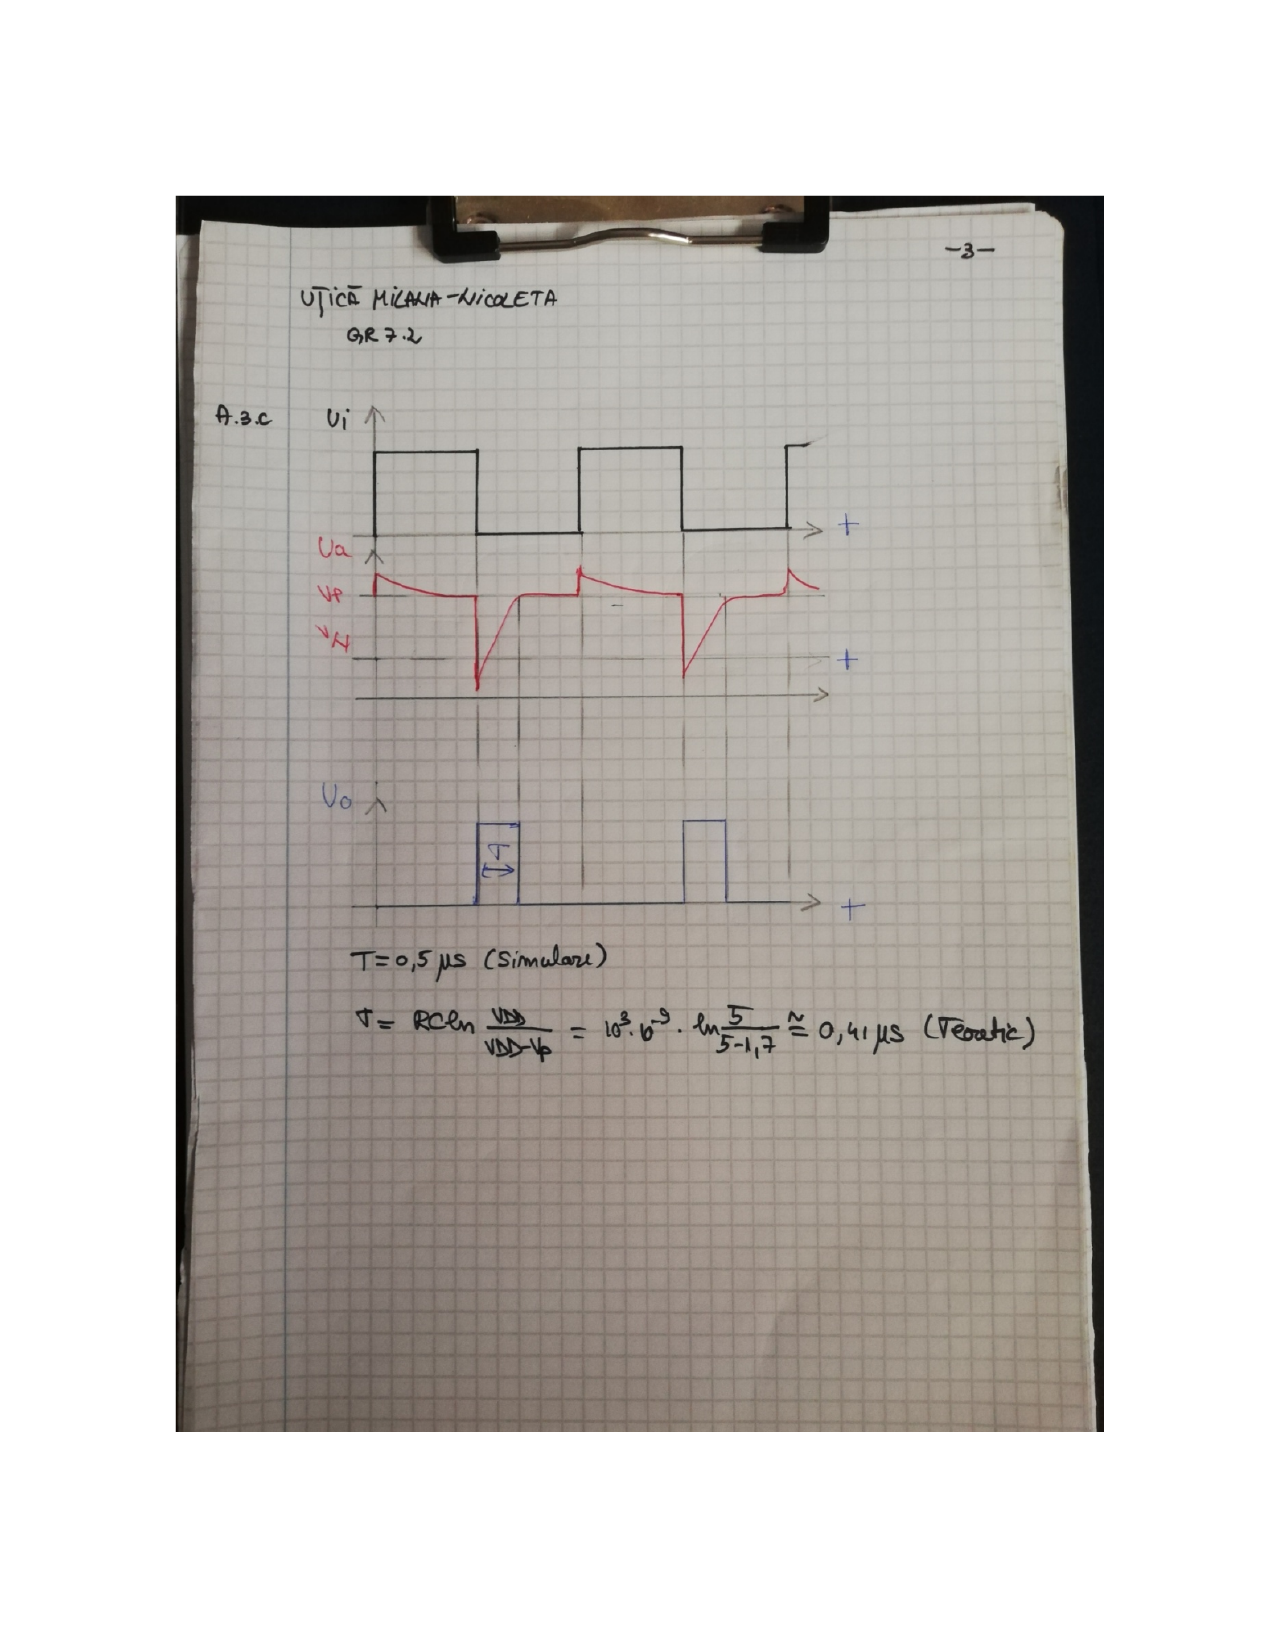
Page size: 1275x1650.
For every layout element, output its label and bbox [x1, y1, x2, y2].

picture [176, 197, 1104, 1432]
